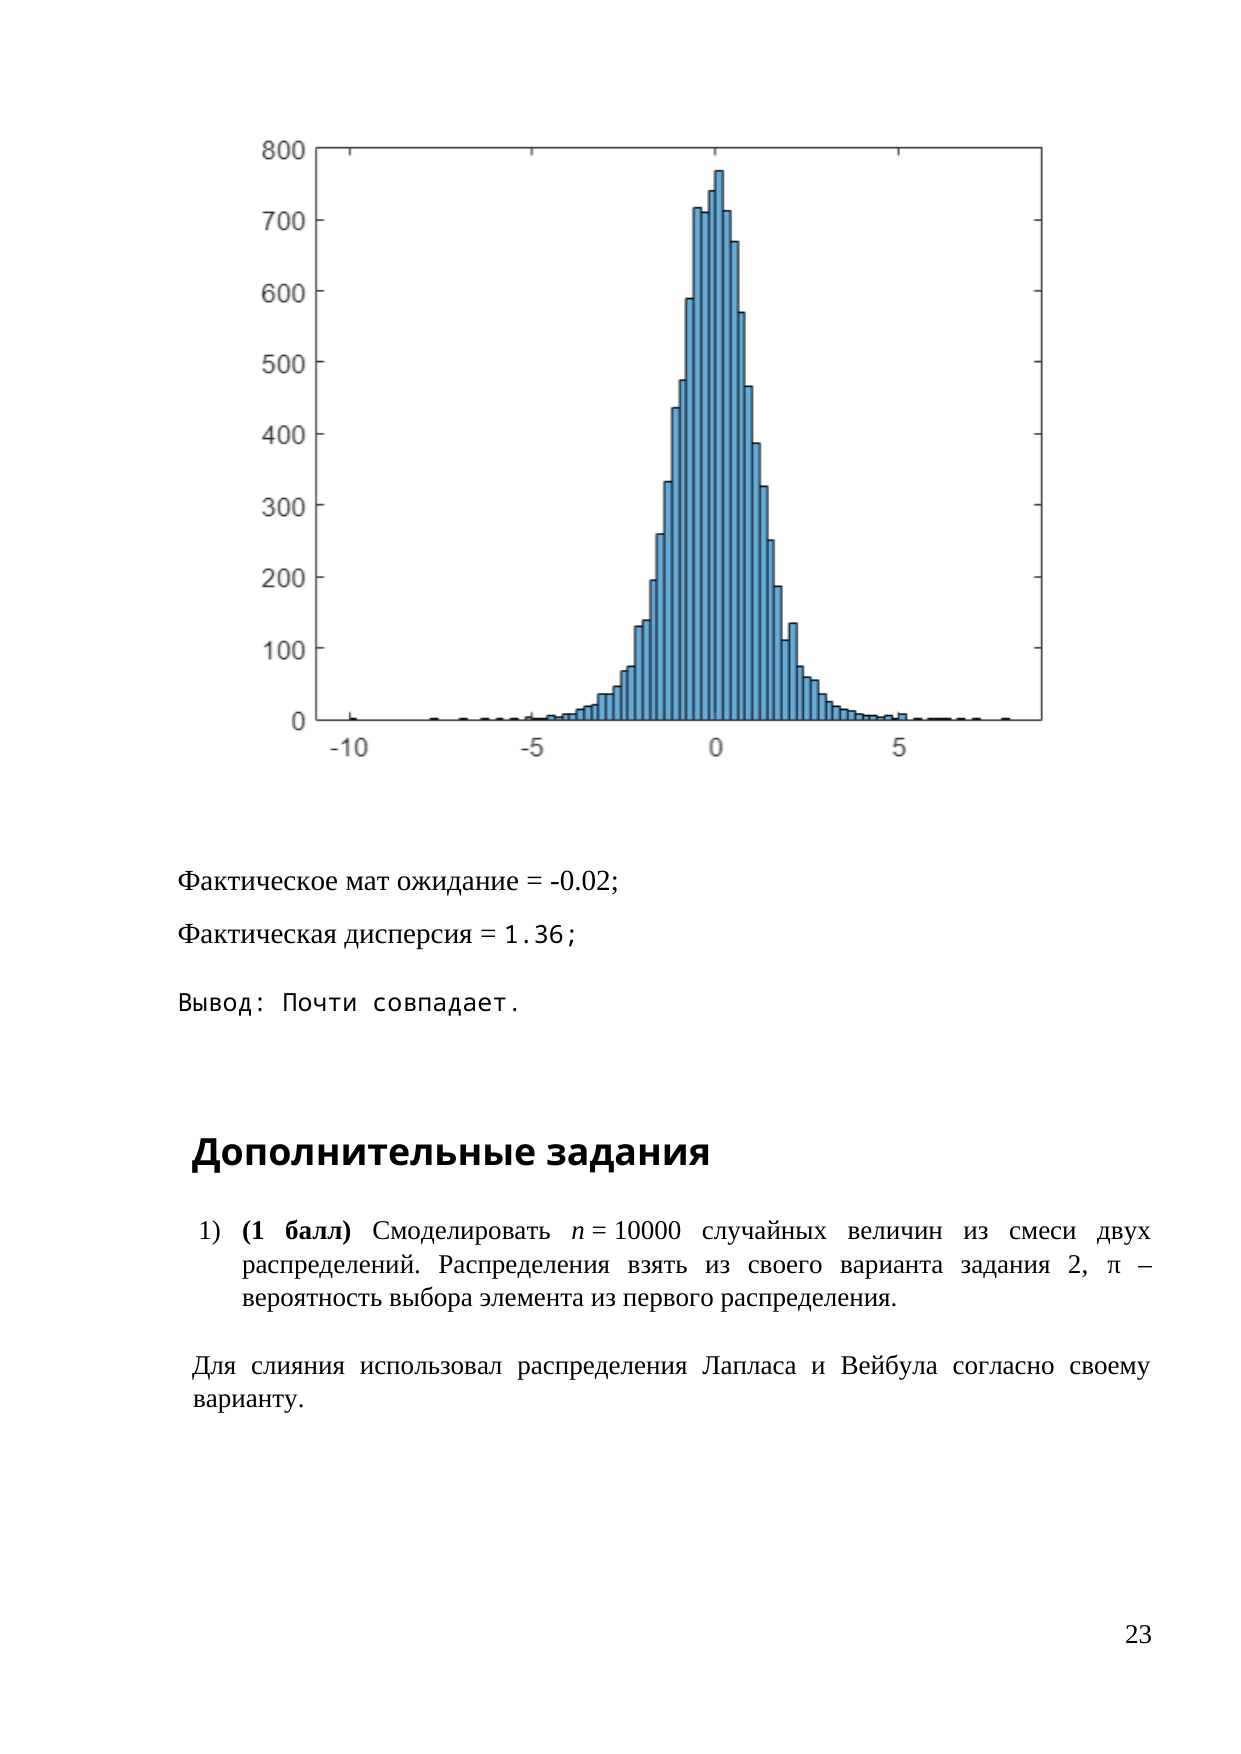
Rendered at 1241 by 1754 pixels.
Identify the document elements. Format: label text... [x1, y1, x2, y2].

text Фактическая дисперсия = 1.36; [177, 916, 1152, 951]
subtitle Дополнительные задания [192, 1125, 1152, 1176]
text Фактическое мат ожидание = -0.02; [177, 863, 1152, 897]
text Вывод: Почти совпадает. [177, 985, 1152, 1019]
text Для слияния использовал распределения Лапласа и Вейбула согласно своему варианту. [192, 1349, 1152, 1414]
picture [177, 118, 1152, 792]
list (1 балл) Смоделировать n = 10000 случайных величин из смеси двух распределений. Распределения взять из своего варианта задания 2, π – вероятность выбора элемента из первого распределения. [198, 1214, 1152, 1312]
